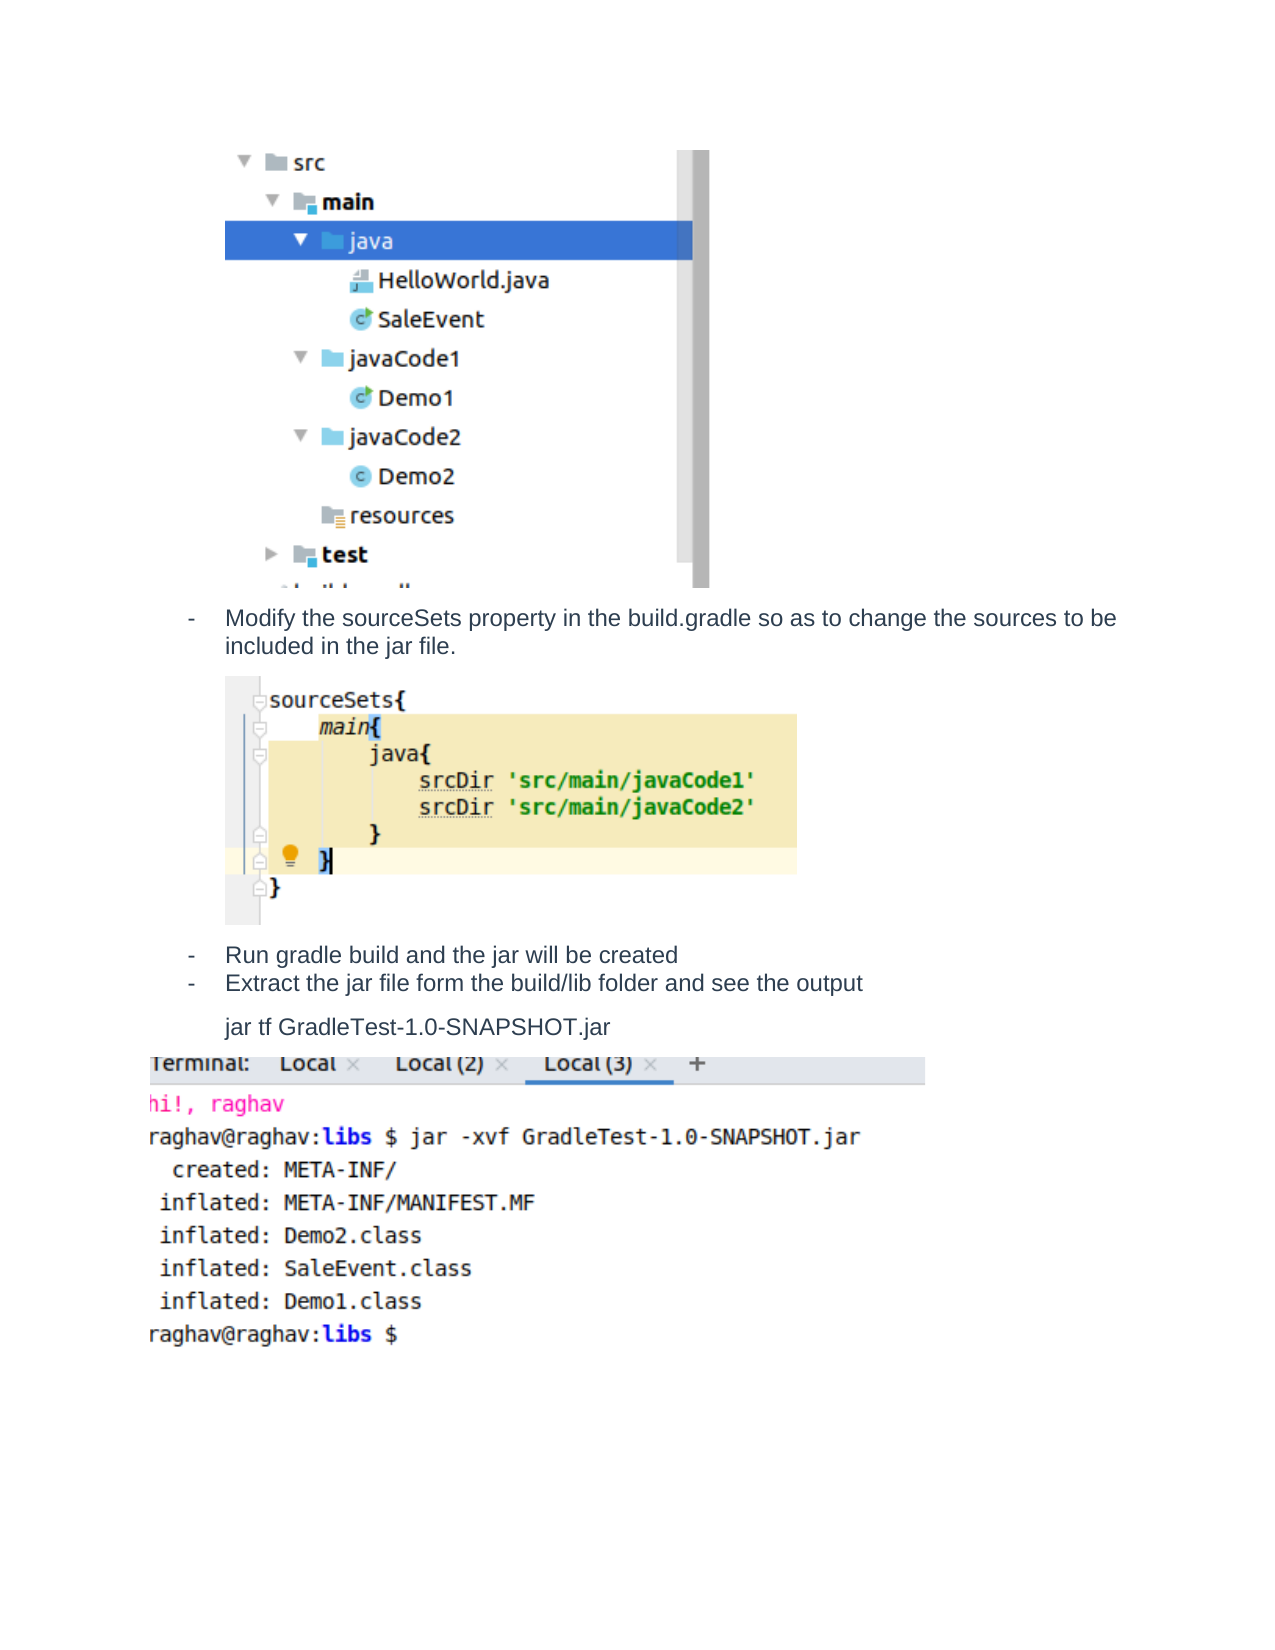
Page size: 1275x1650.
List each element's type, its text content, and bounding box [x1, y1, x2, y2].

picture [150, 1057, 926, 1375]
picture [225, 676, 797, 925]
text jar tf GradleTest-1.0-SNAPSHOT.jar [225, 1013, 1125, 1041]
list Modify the sourceSets property in the build.gradle so as to change the sources to be included in the jar file. [187, 604, 1125, 659]
list Run gradle build and the jar will be created [187, 941, 1125, 969]
list Extract the jar file form the build/lib folder and see the output [187, 969, 1125, 996]
picture [225, 150, 710, 588]
